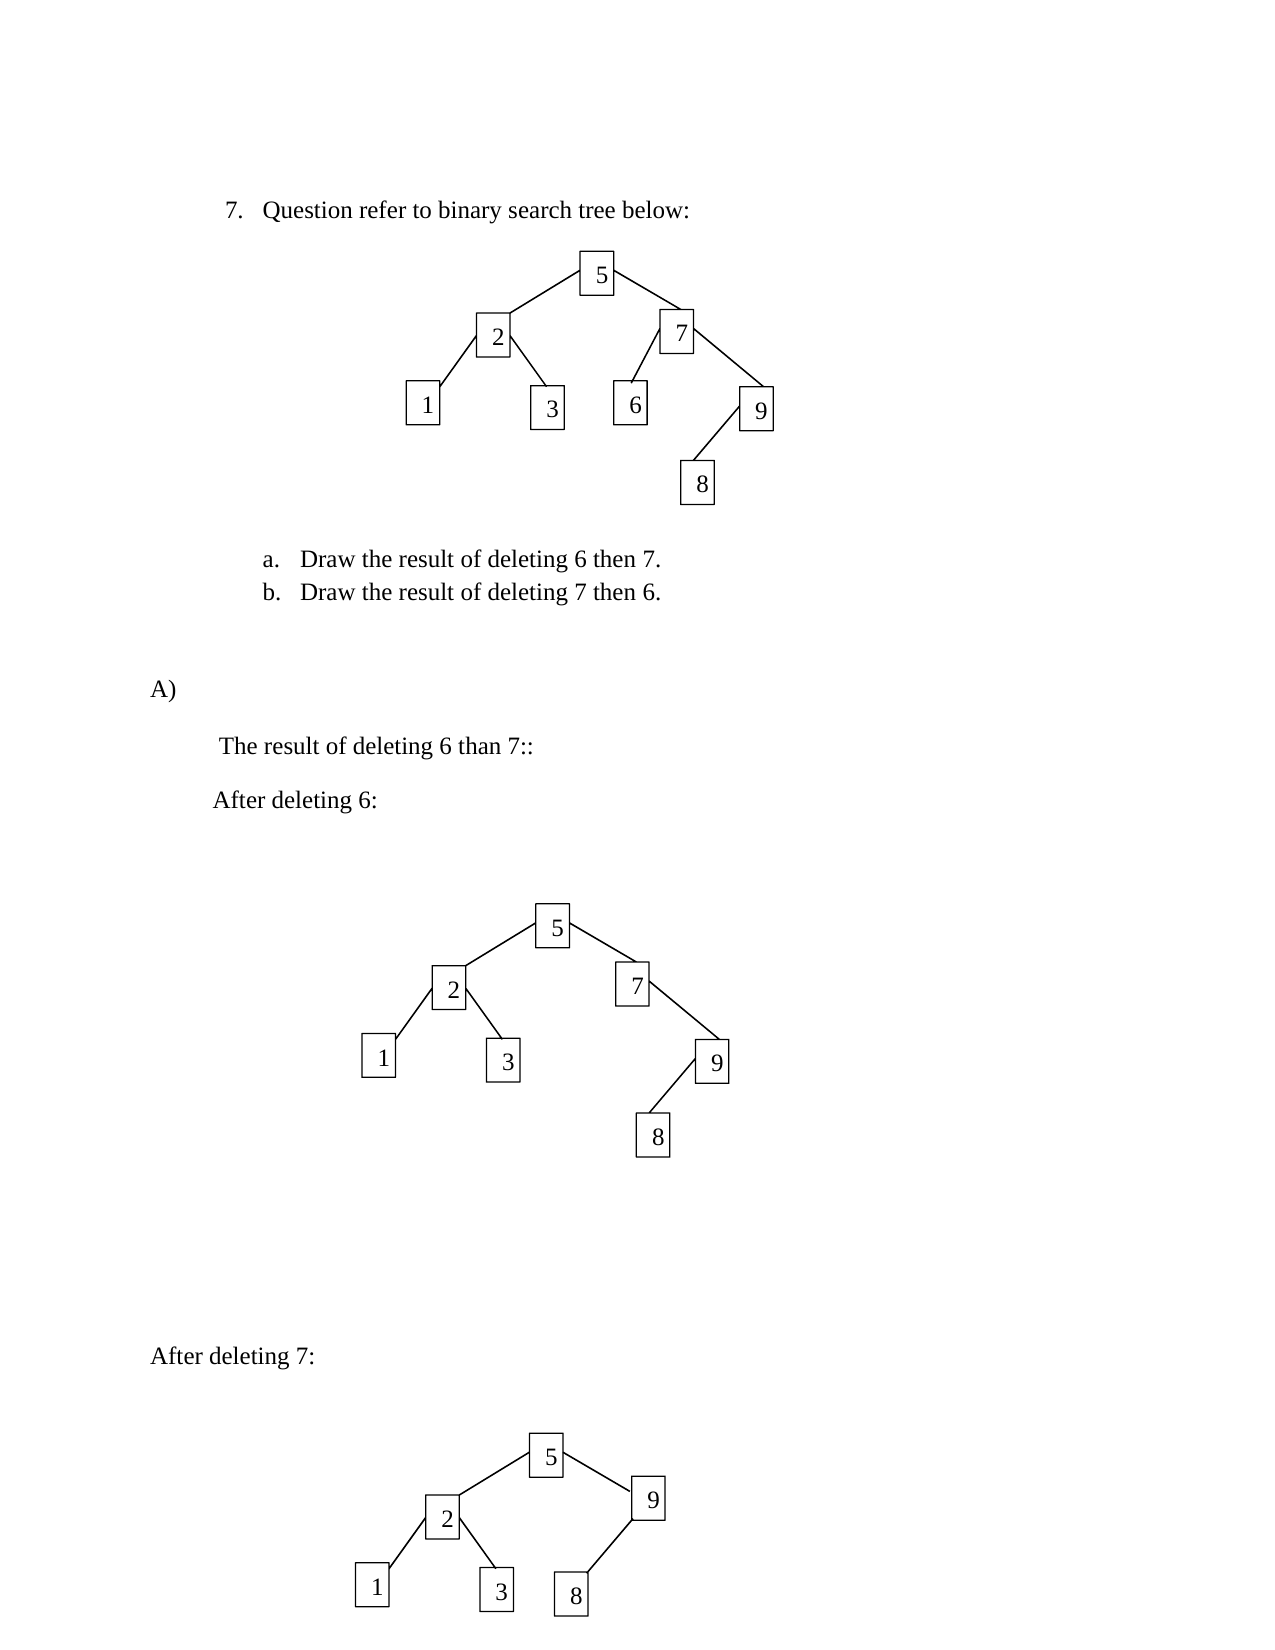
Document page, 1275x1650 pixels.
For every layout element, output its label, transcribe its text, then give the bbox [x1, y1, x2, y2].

text The result of deleting 6 than 7:: After deleting 6: [212, 731, 536, 814]
list Question refer to binary search tree below: [225, 195, 1200, 224]
text A) [150, 674, 1200, 702]
text After deleting 7: [150, 1341, 1200, 1369]
list Draw the result of deleting 7 then 6. [262, 577, 1200, 606]
list Draw the result of deleting 6 then 7. [262, 544, 1200, 573]
